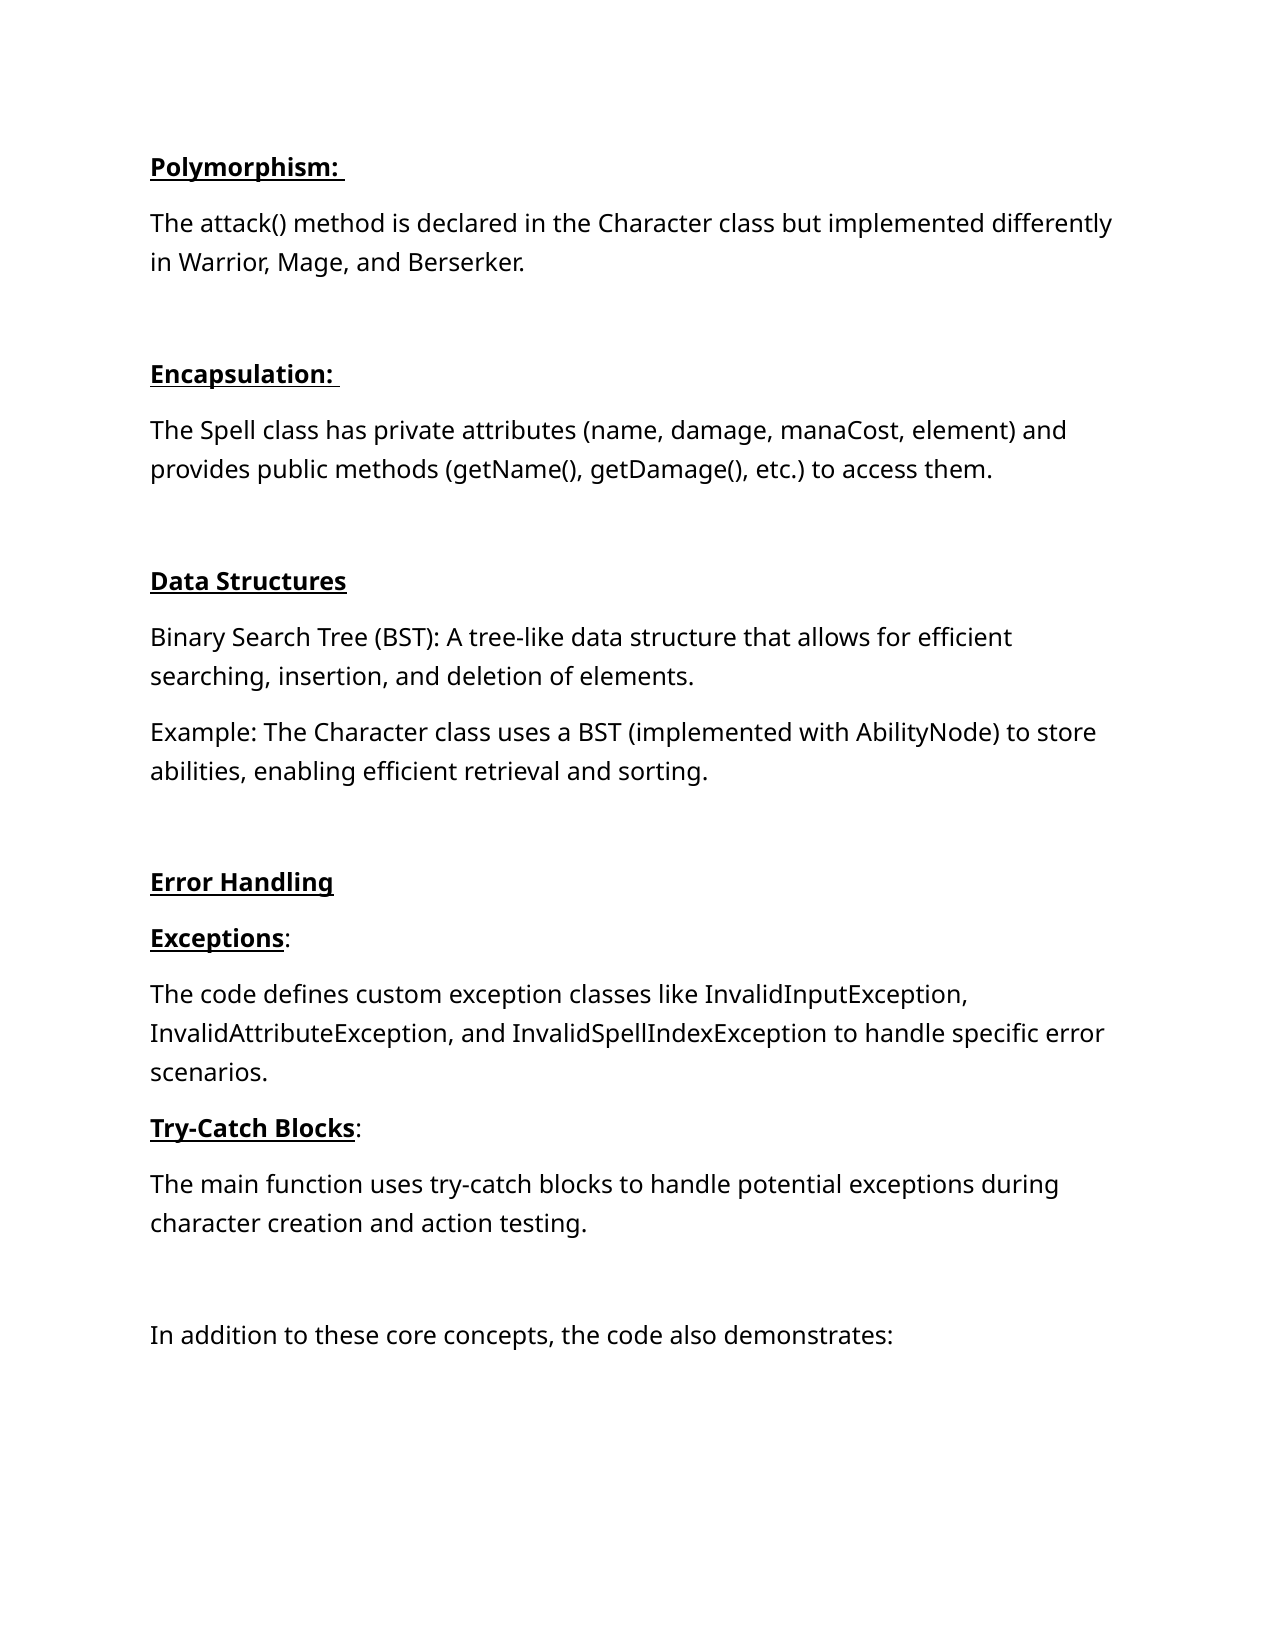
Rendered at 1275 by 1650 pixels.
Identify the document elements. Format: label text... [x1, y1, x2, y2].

text Example: The Character class uses a BST (implemented with AbilityNode) to store abilities, enabling efficient retrieval and sorting. [150, 714, 1125, 787]
text Data Structures [150, 563, 1125, 597]
text Polymorphism: [150, 150, 1125, 184]
text Try-Catch Blocks: [150, 1111, 1125, 1145]
text The Spell class has private attributes (name, damage, manaCost, element) and provides public methods (getName(), getDamage(), etc.) to access them. [150, 412, 1125, 486]
text The code defines custom exception classes like InvalidInputException, InvalidAttributeException, and InvalidSpellIndexException to handle specific error scenarios. [150, 977, 1125, 1089]
text Error Handling [150, 865, 1125, 899]
text The main function uses try-catch blocks to handle potential exceptions during character creation and action testing. [150, 1167, 1125, 1240]
text In addition to these core concepts, the code also demonstrates: [150, 1317, 1125, 1352]
text Binary Search Tree (BST): A tree-like data structure that allows for efficient searching, insertion, and deletion of elements. [150, 619, 1125, 692]
text Exceptions: [150, 921, 1125, 955]
text The attack() method is declared in the Character class but implemented differently in Warrior, Mage, and Berserker. [150, 206, 1125, 279]
text Encapsulation: [150, 357, 1125, 391]
